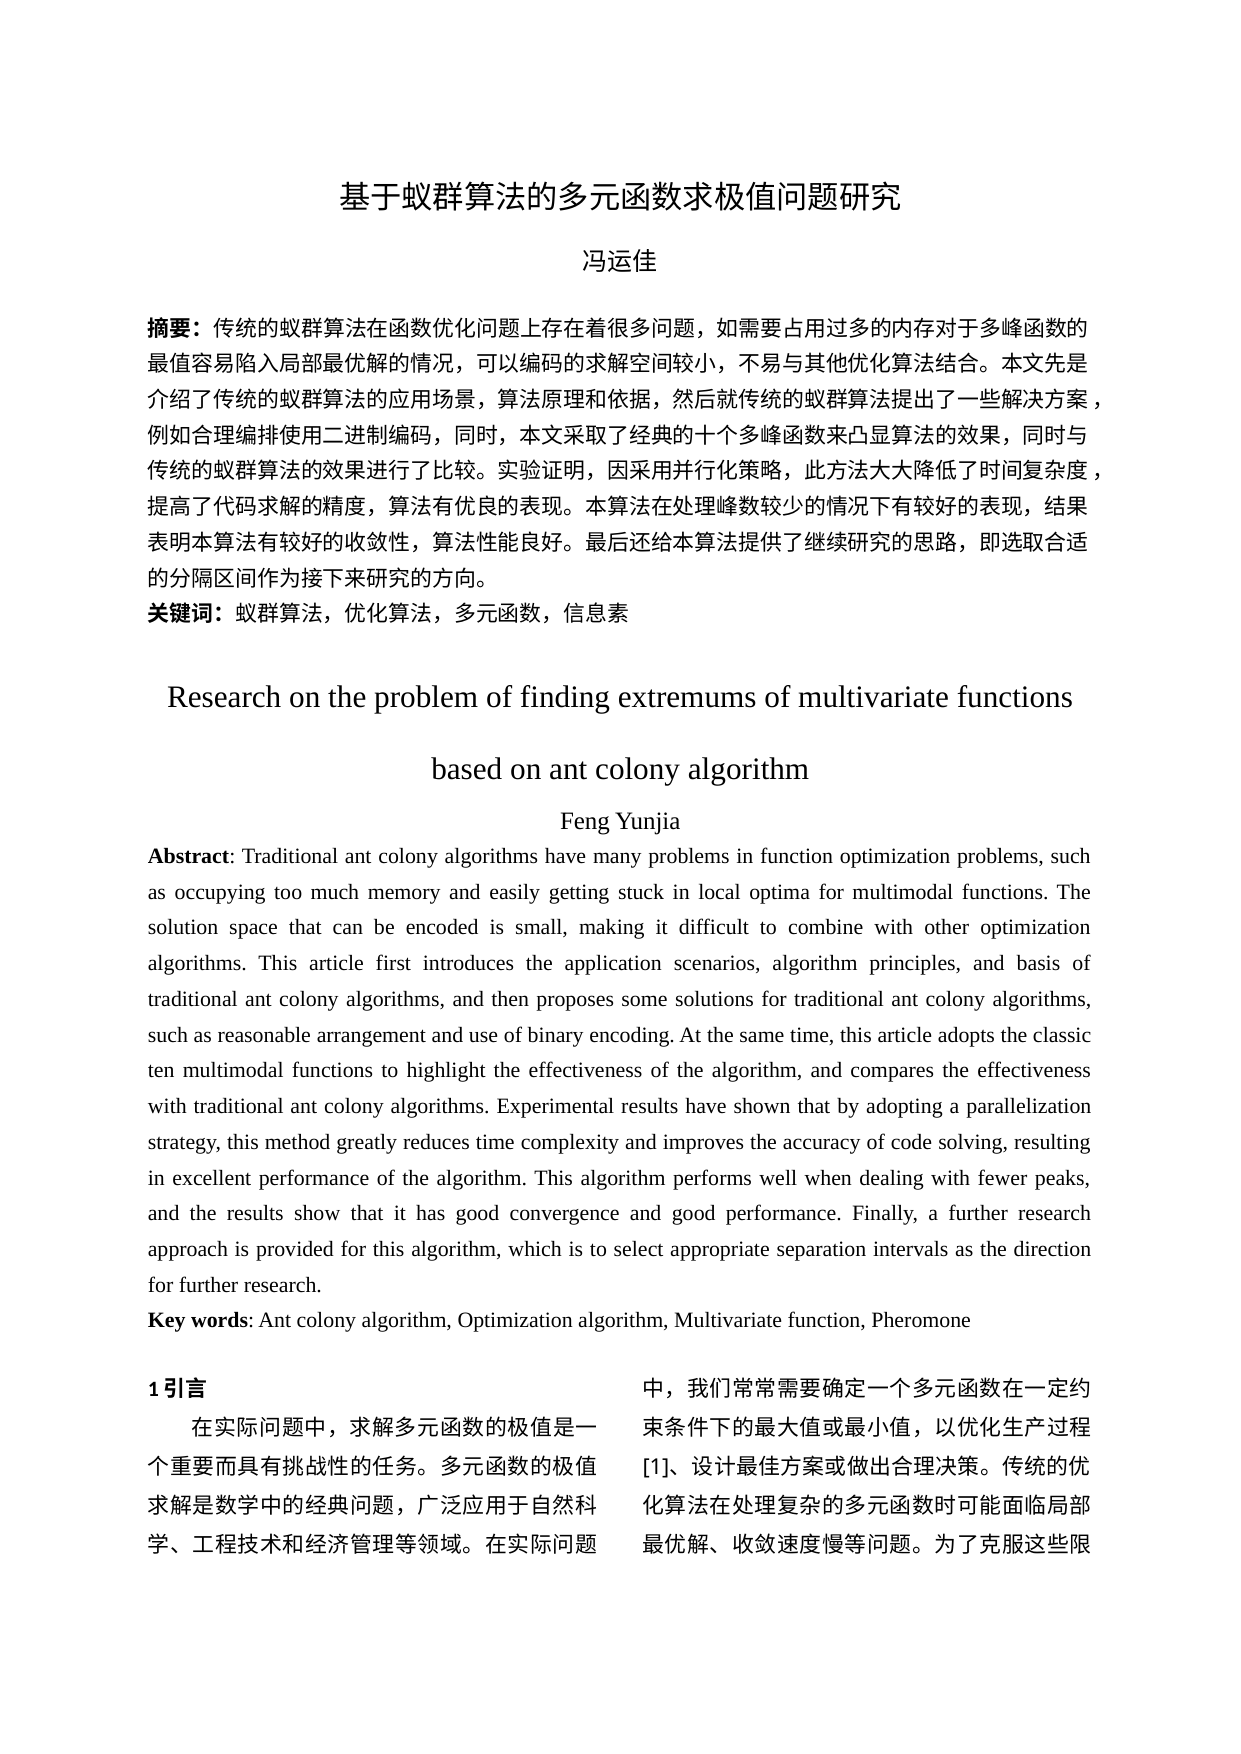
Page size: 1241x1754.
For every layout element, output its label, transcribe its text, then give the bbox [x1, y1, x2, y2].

text 冯运佳 [148, 227, 1092, 292]
text Research on the problem of finding extremums of multivariate functions based on ant colony algorithm [148, 664, 1092, 800]
text Key words: Ant colony algorithm, Optimization algorithm, Multivariate function, Pheromone [148, 1303, 1092, 1336]
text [148, 1409, 598, 1559]
text 基于蚁群算法的多元函数求极值问题研究 [148, 162, 1092, 227]
text 1 引言 [148, 1371, 598, 1403]
text Feng Yunjia [148, 804, 1092, 836]
text 摘要：传统的蚁群算法在函数优化问题上存在着很多问题，如需要占用过多的内存对于多峰函数的最值容易陷入局部最优解的情况，可以编码的求解空间较小，不易与其他优化算法结合。本文先是介绍了传统的蚁群算法的应用场景，算法原理和依据，然后就传统的蚁群算法提出了一些解决方案，例如合理编排使用二进制编码，同时，本文采取了经典的十个多峰函数来凸显算法的效果，同时与传统的蚁群算法的效果进行了比较。实验证明，因采用并行化策略，此方法大大降低了时间复杂度，提高了代码求解的精度，算法有优良的表现。本算法在处理峰数较少的情况下有较好的表现，结果表明本算法有较好的收敛性，算法性能良好。最后还给本算法提供了继续研究的思路，即选取合适的分隔区间作为接下来研究的方向。 [148, 310, 1092, 593]
text Abstract: Traditional ant colony algorithms have many problems in function optimization problems, such as occupying too much memory and easily getting stuck in local optima for multimodal functions. The solution space that can be encoded is small, making it difficult to combine with other optimization algorithms. This article first introduces the application scenarios, algorithm principles, and basis of traditional ant colony algorithms, and then proposes some solutions for traditional ant colony algorithms, such as reasonable arrangement and use of binary encoding. At the same time, this article adopts the classic ten multimodal functions to highlight the effectiveness of the algorithm, and compares the effectiveness with traditional ant colony algorithms. Experimental results have shown that by adopting a parallelization strategy, this method greatly reduces time complexity and improves the accuracy of code solving, resulting in excellent performance of the algorithm. This algorithm performs well when dealing with fewer peaks, and the results show that it has good convergence and good performance. Finally, a further research approach is provided for this algorithm, which is to select appropriate separation intervals as the direction for further research. [148, 839, 1092, 1301]
text 关键词：蚁群算法，优化算法，多元函数，信息素 [148, 596, 1053, 628]
